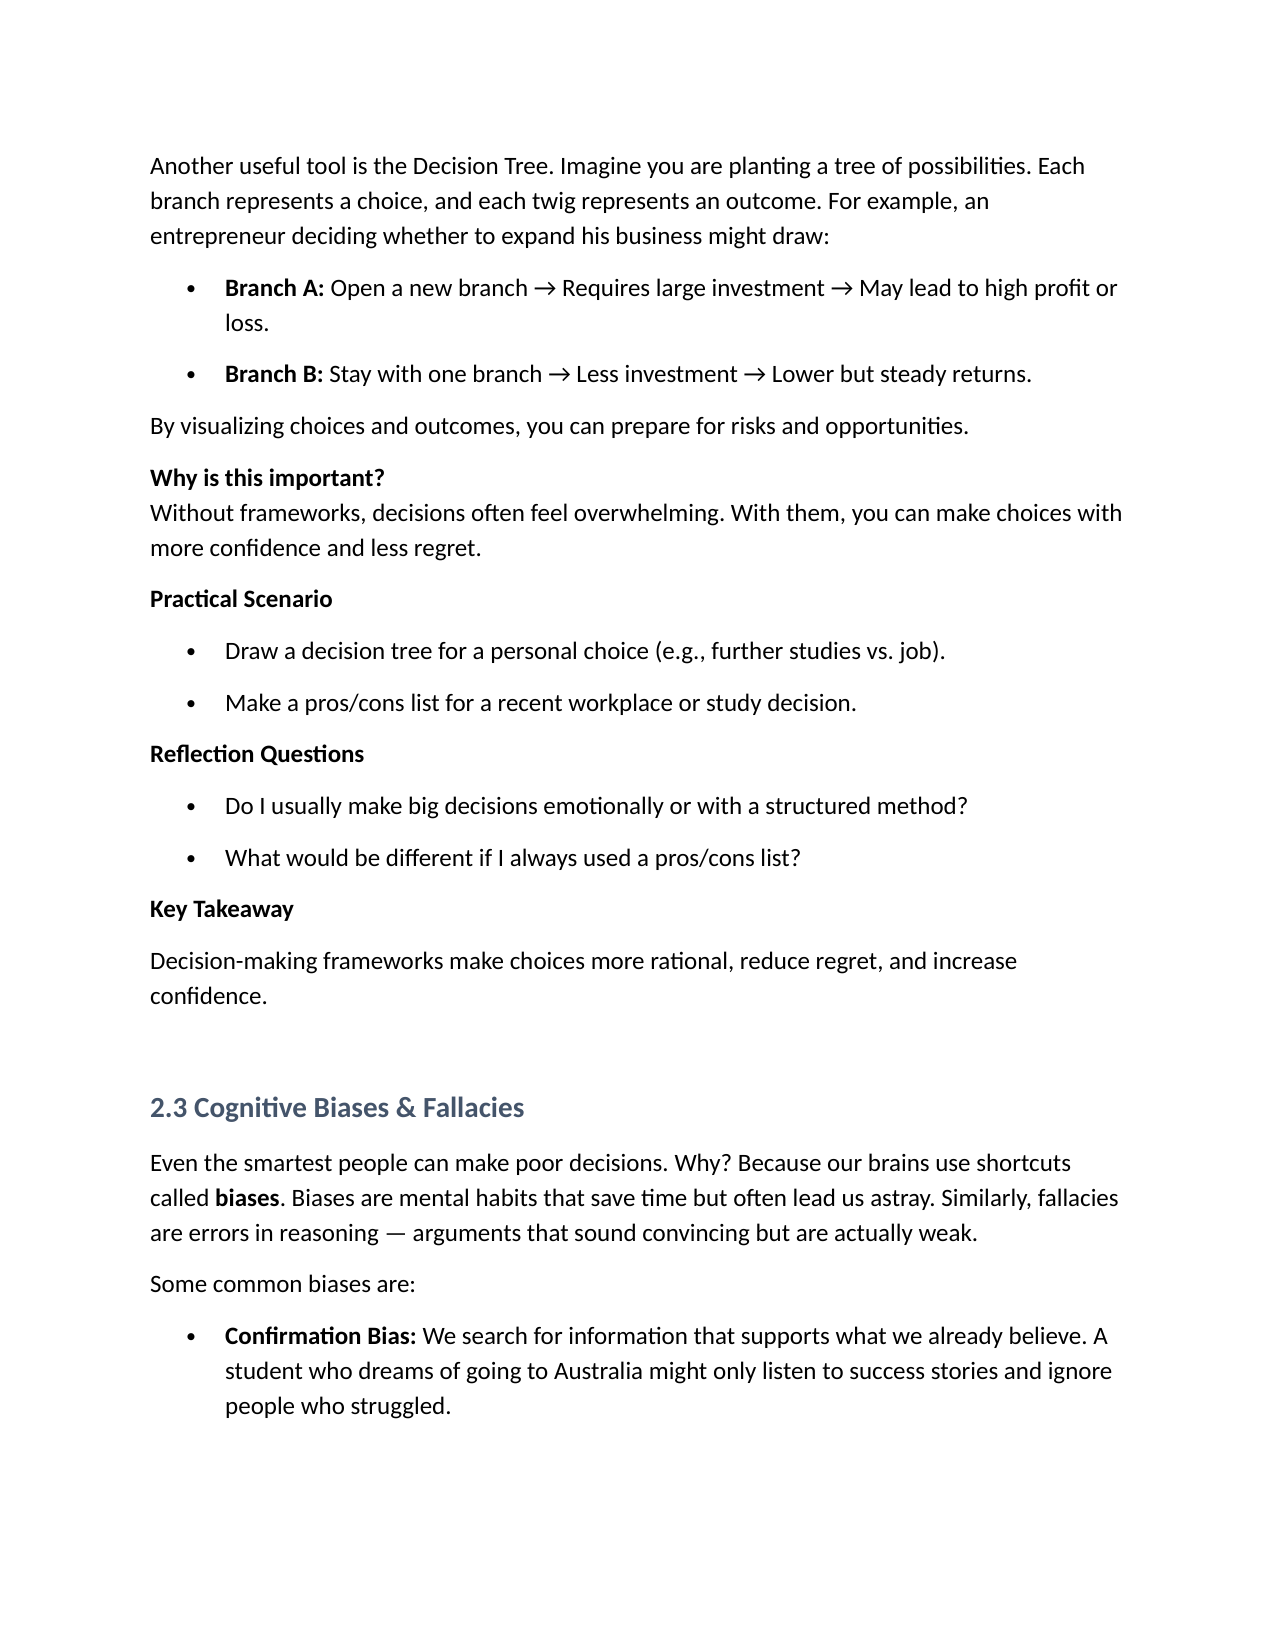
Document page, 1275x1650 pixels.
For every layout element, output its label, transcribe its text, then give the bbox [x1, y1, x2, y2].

list Draw a decision tree for a personal choice (e.g., further studies vs. job). [187, 635, 1125, 666]
text Some common biases are: [150, 1268, 1125, 1299]
list Branch A: Open a new branch → Requires large investment → May lead to high profit or loss. [187, 272, 1125, 337]
list Make a pros/cons list for a recent workplace or study decision. [187, 687, 1125, 717]
text Why is this important? Without frameworks, decisions often feel overwhelming. With them, you can make choices with more confidence and less regret. [150, 462, 1125, 562]
list Do I usually make big decisions emotionally or with a structured method? [187, 790, 1125, 821]
list Branch B: Stay with one branch → Less investment → Lower but steady returns. [187, 358, 1125, 389]
text Another useful tool is the Decision Tree. Imagine you are planting a tree of possibilities. Each branch represents a choice, and each twig represents an outcome. For example, an entrepreneur deciding whether to expand his business might draw: [150, 150, 1125, 251]
text Decision-making frameworks make choices more rational, reduce regret, and increase confidence. [150, 945, 1125, 1011]
text By visualizing choices and outcomes, you can prepare for risks and opportunities. [150, 410, 1125, 441]
text Practical Scenario [150, 583, 1125, 614]
text 2.3 Cognitive Biases & Fallacies [150, 1089, 1125, 1125]
list What would be different if I always used a pros/cons list? [187, 842, 1125, 872]
text Even the smartest people can make poor decisions. Why? Because our brains use shortcuts called biases. Biases are mental habits that save time but often lead us astray. Similarly, fallacies are errors in reasoning — arguments that sound convincing but are actually weak. [150, 1147, 1125, 1247]
text Reflection Questions [150, 738, 1125, 769]
text Key Takeaway [150, 893, 1125, 924]
list Confirmation Bias: We search for information that supports what we already believe. A student who dreams of going to Australia might only listen to success stories and ignore people who struggled. [187, 1320, 1125, 1421]
